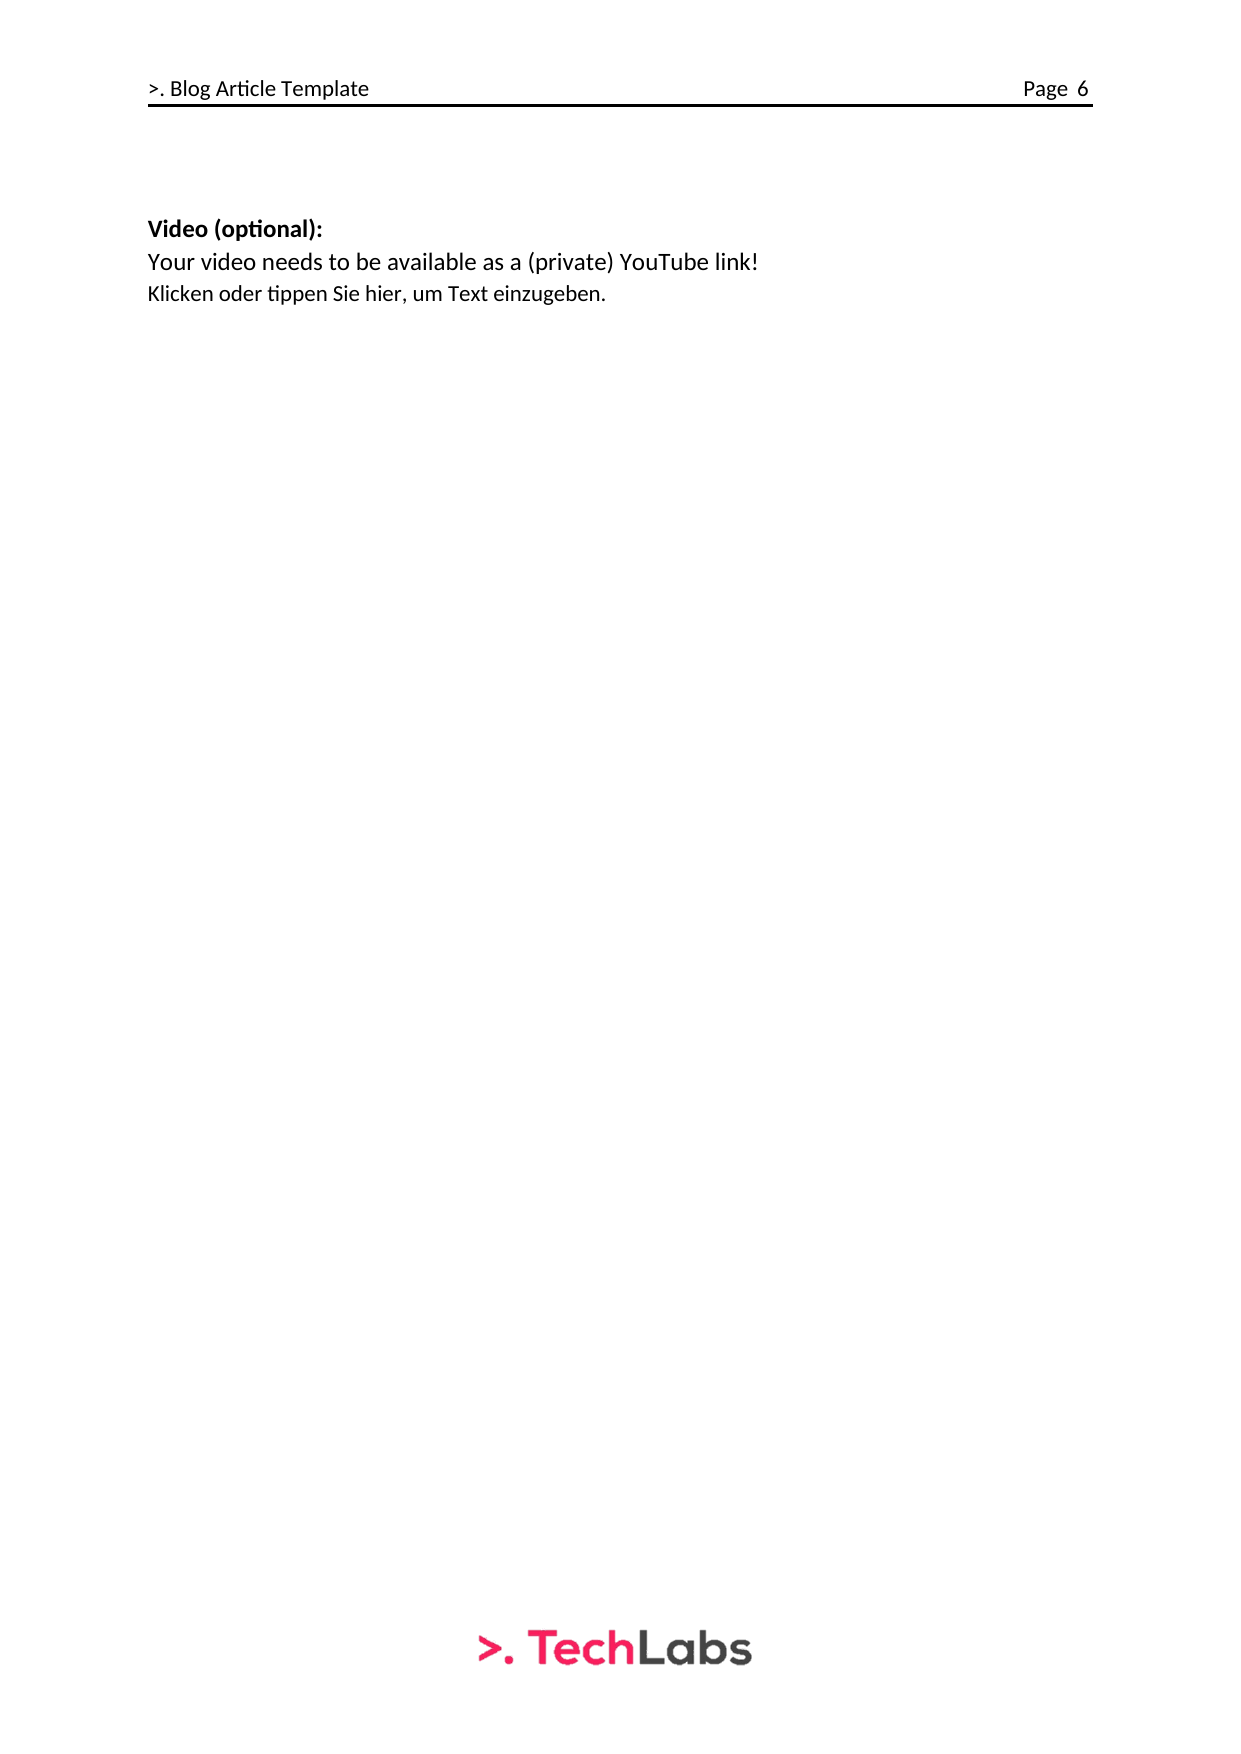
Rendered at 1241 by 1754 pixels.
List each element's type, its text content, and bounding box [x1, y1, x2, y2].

picture [472, 1618, 768, 1681]
text Your video needs to be available as a (private) YouTube link! [148, 246, 1093, 277]
text Video (optional): [148, 213, 1093, 244]
